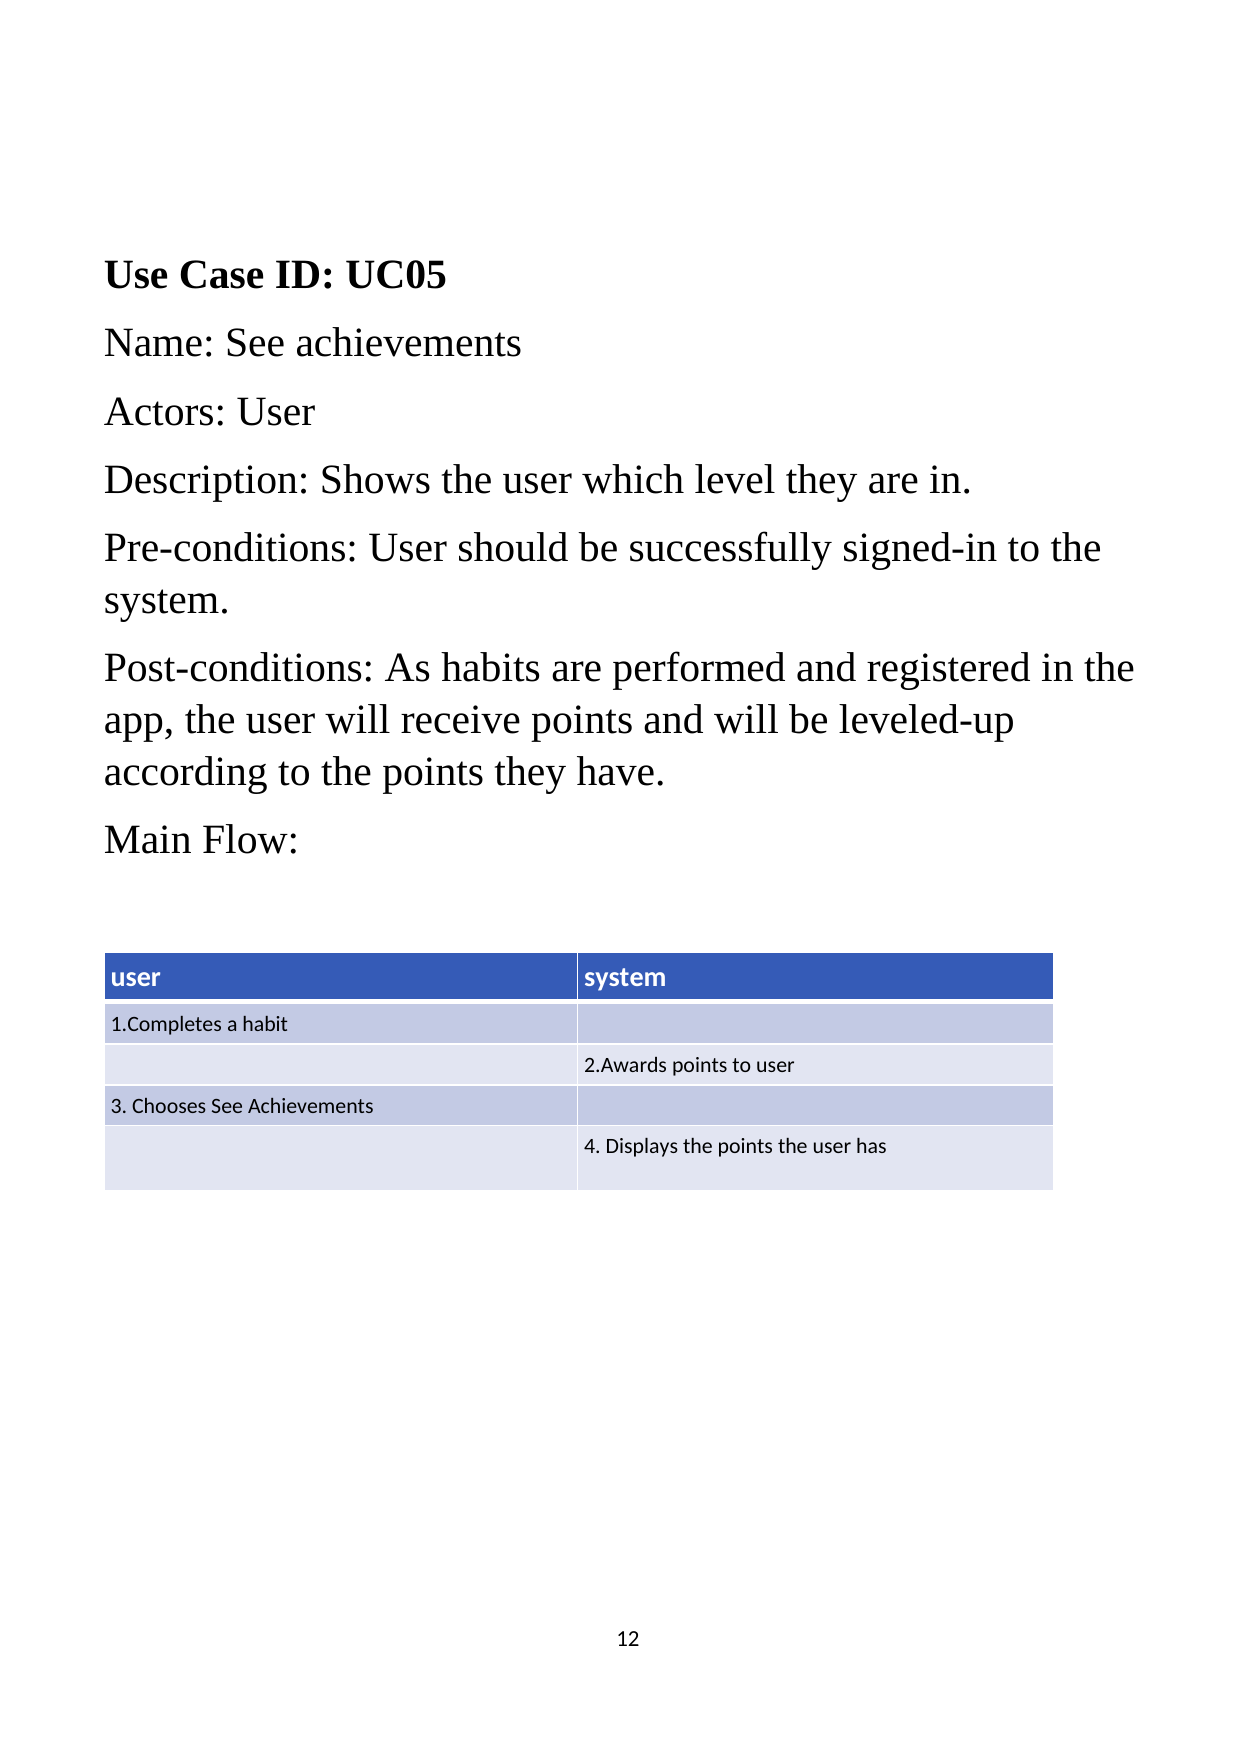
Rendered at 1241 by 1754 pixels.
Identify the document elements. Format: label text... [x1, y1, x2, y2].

text Post-conditions: As habits are performed and registered in the app, the user will receive points and will be leveled-up according to the points they have. [103, 643, 1152, 794]
text Pre-conditions: User should be successfully signed-in to the system. [103, 523, 1152, 622]
table_cell 1.Completes a habit [105, 1004, 577, 1043]
table_cell [105, 1045, 577, 1084]
table_cell 4. Displays the points the user has [578, 1126, 1053, 1190]
table_cell [578, 1004, 1053, 1043]
text Main Flow: [103, 814, 1152, 862]
text Actors: User [103, 386, 1152, 434]
text Use Case ID: UC05 [103, 249, 1152, 297]
text Name: See achievements [103, 318, 1152, 366]
table_header user [105, 953, 577, 999]
table_header system [578, 953, 1053, 999]
table_cell 2.Awards points to user [578, 1045, 1053, 1084]
text Description: Shows the user which level they are in. [103, 454, 1152, 502]
table_cell [105, 1126, 577, 1190]
table_cell 3. Chooses See Achievements [105, 1086, 577, 1125]
table_cell [578, 1086, 1053, 1125]
